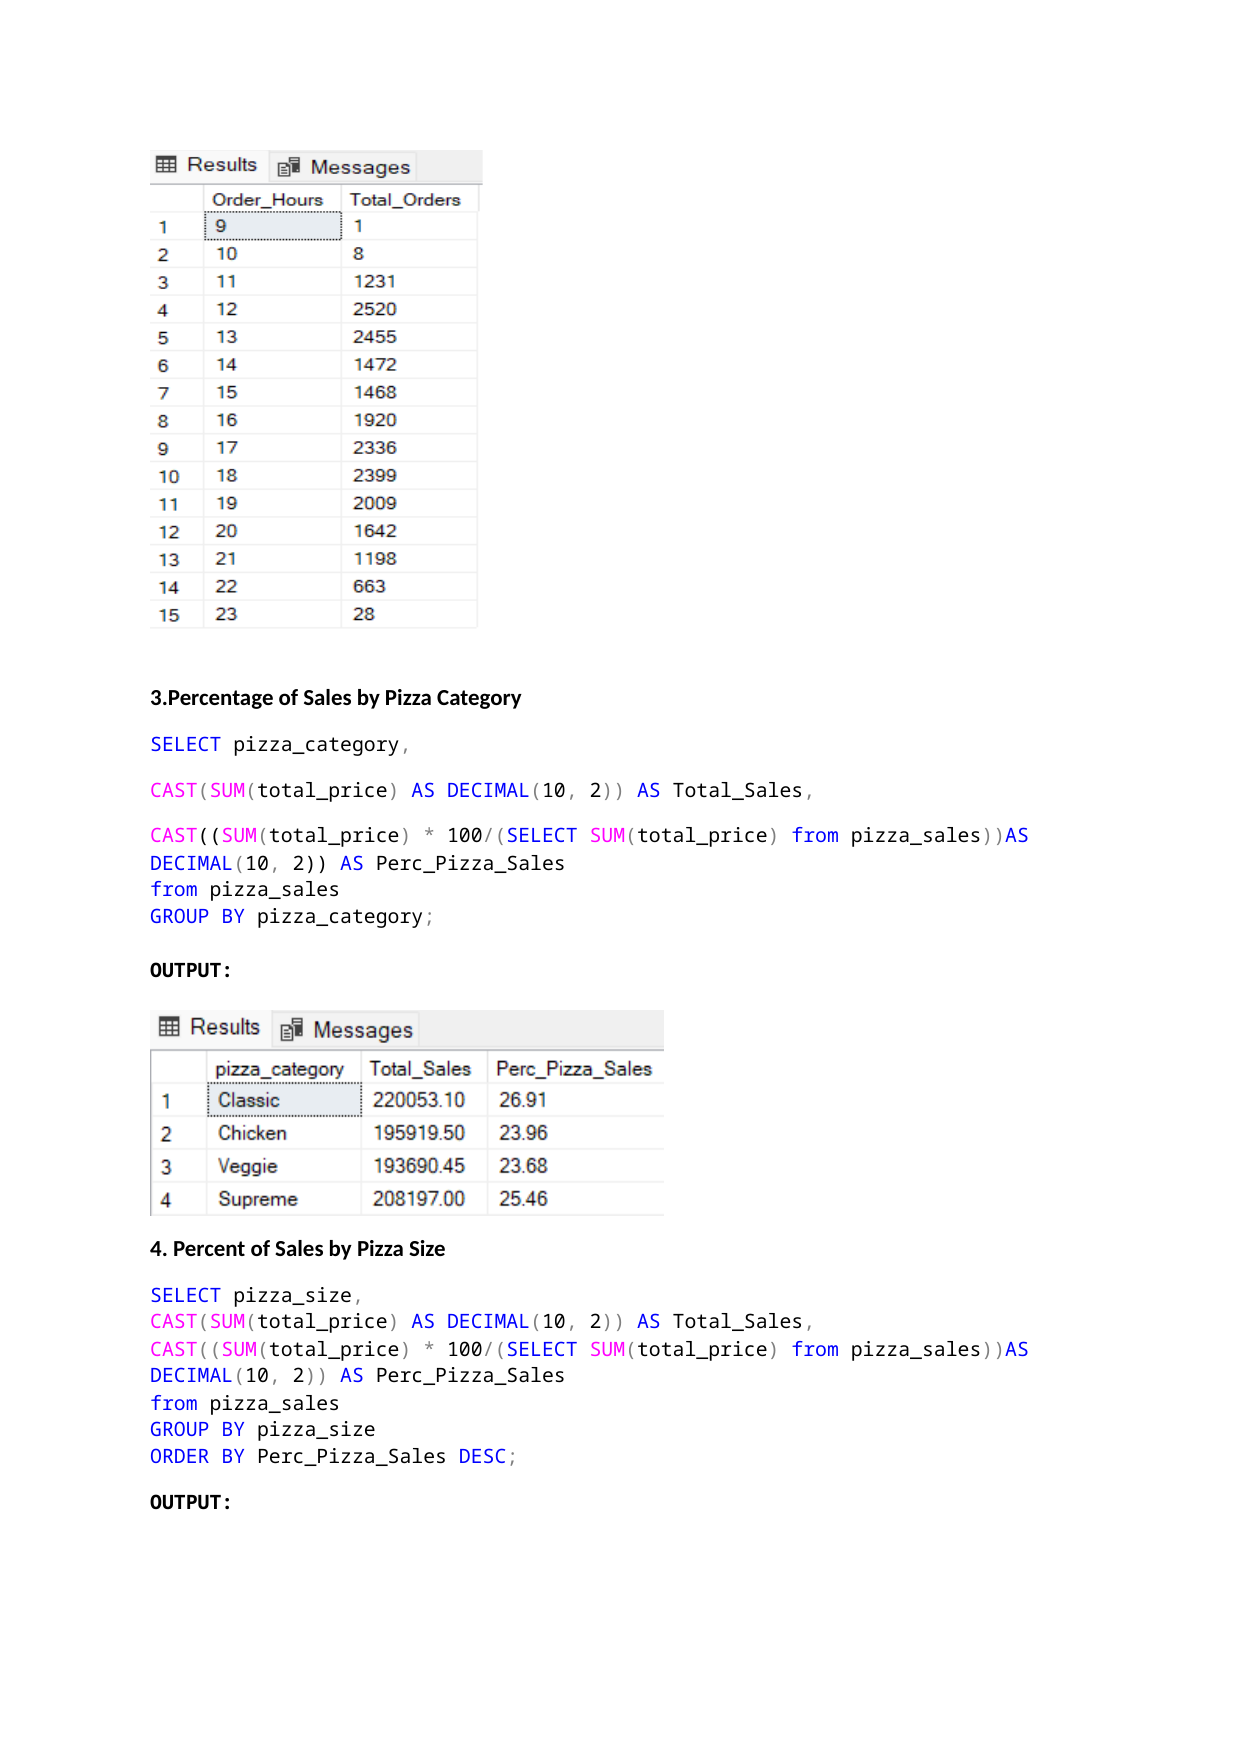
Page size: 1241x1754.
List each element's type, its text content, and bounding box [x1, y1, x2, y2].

text OUTPUT: [150, 957, 1090, 984]
text CAST(SUM(total_price) AS DECIMAL(10, 2)) AS Total_Sales, [150, 1308, 1090, 1335]
picture [150, 1010, 664, 1216]
text CAST(SUM(total_price) AS DECIMAL(10, 2)) AS Total_Sales, [150, 776, 1090, 803]
text GROUP BY pizza_category; [150, 903, 1090, 930]
picture [150, 150, 483, 637]
text CAST((SUM(total_price) * 100/(SELECT SUM(total_price) from pizza_sales))AS DECIMAL(10, 2)) AS Perc_Pizza_Sales [150, 1335, 1090, 1389]
text SELECT pizza_size, [150, 1281, 1090, 1308]
text GROUP BY pizza_size [150, 1416, 1090, 1443]
text SELECT pizza_category, [150, 730, 1090, 757]
text OUTPUT: [150, 1488, 1090, 1515]
text ORDER BY Perc_Pizza_Sales DESC; [150, 1443, 1090, 1470]
text 3.Percentage of Sales by Pizza Category [150, 683, 1090, 711]
text CAST((SUM(total_price) * 100/(SELECT SUM(total_price) from pizza_sales))AS DECIMAL(10, 2)) AS Perc_Pizza_Sales [150, 822, 1090, 876]
text 4. Percent of Sales by Pizza Size [150, 1234, 1090, 1262]
text from pizza_sales [150, 1389, 1090, 1416]
text from pizza_sales [150, 876, 1090, 903]
